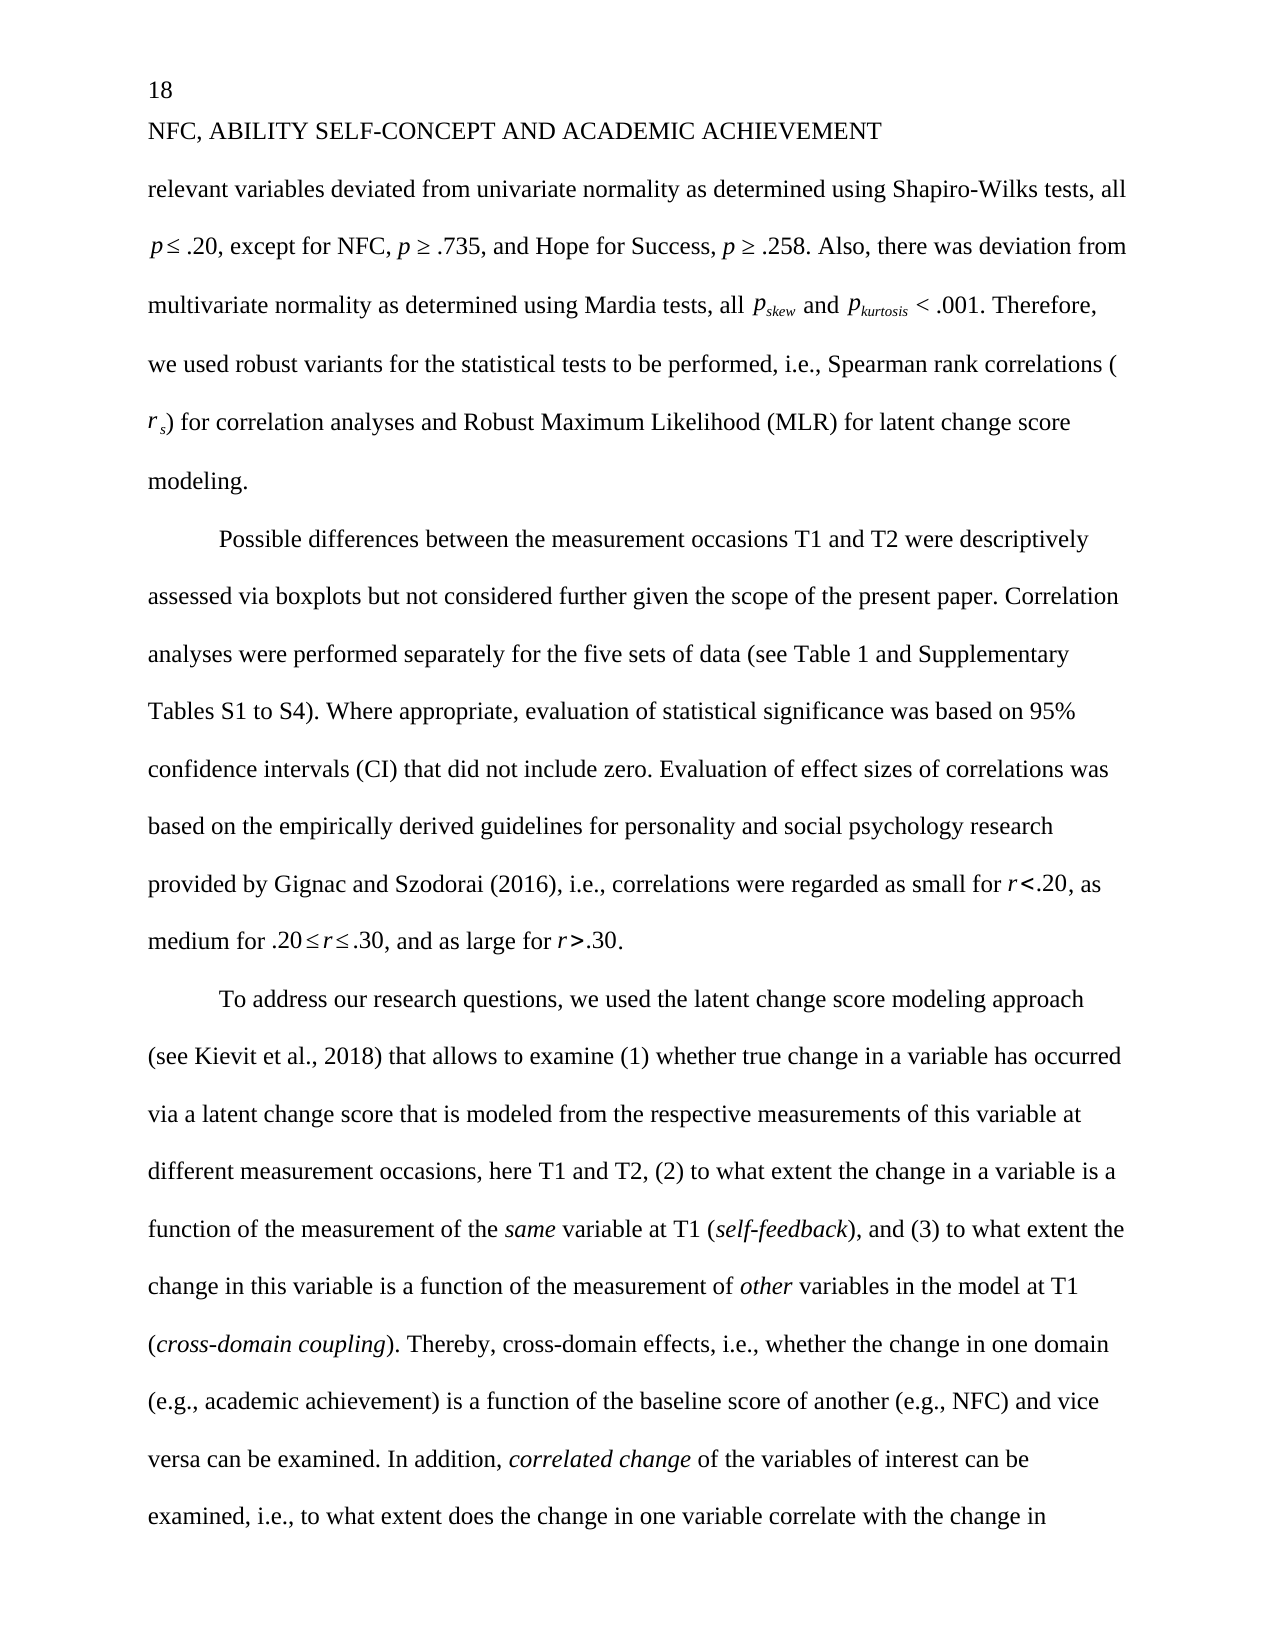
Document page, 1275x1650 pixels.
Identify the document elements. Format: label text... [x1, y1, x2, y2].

text Possible differences between the measurement occasions T1 and T2 were descriptively assessed via boxplots but not considered further given the scope of the present paper. Correlation analyses were performed separately for the five sets of data (see Table 1 and Supplementary Tables S1 to S4). Where appropriate, evaluation of statistical significance was based on 95% confidence intervals (CI) that did not include zero. Evaluation of effect sizes of correlations was based on the empirically derived guidelines for personality and social psychology research provided by Gignac and Szodorai (2016), i.e., correlations were regarded as small for , as medium for , and as large for . [148, 524, 1127, 955]
